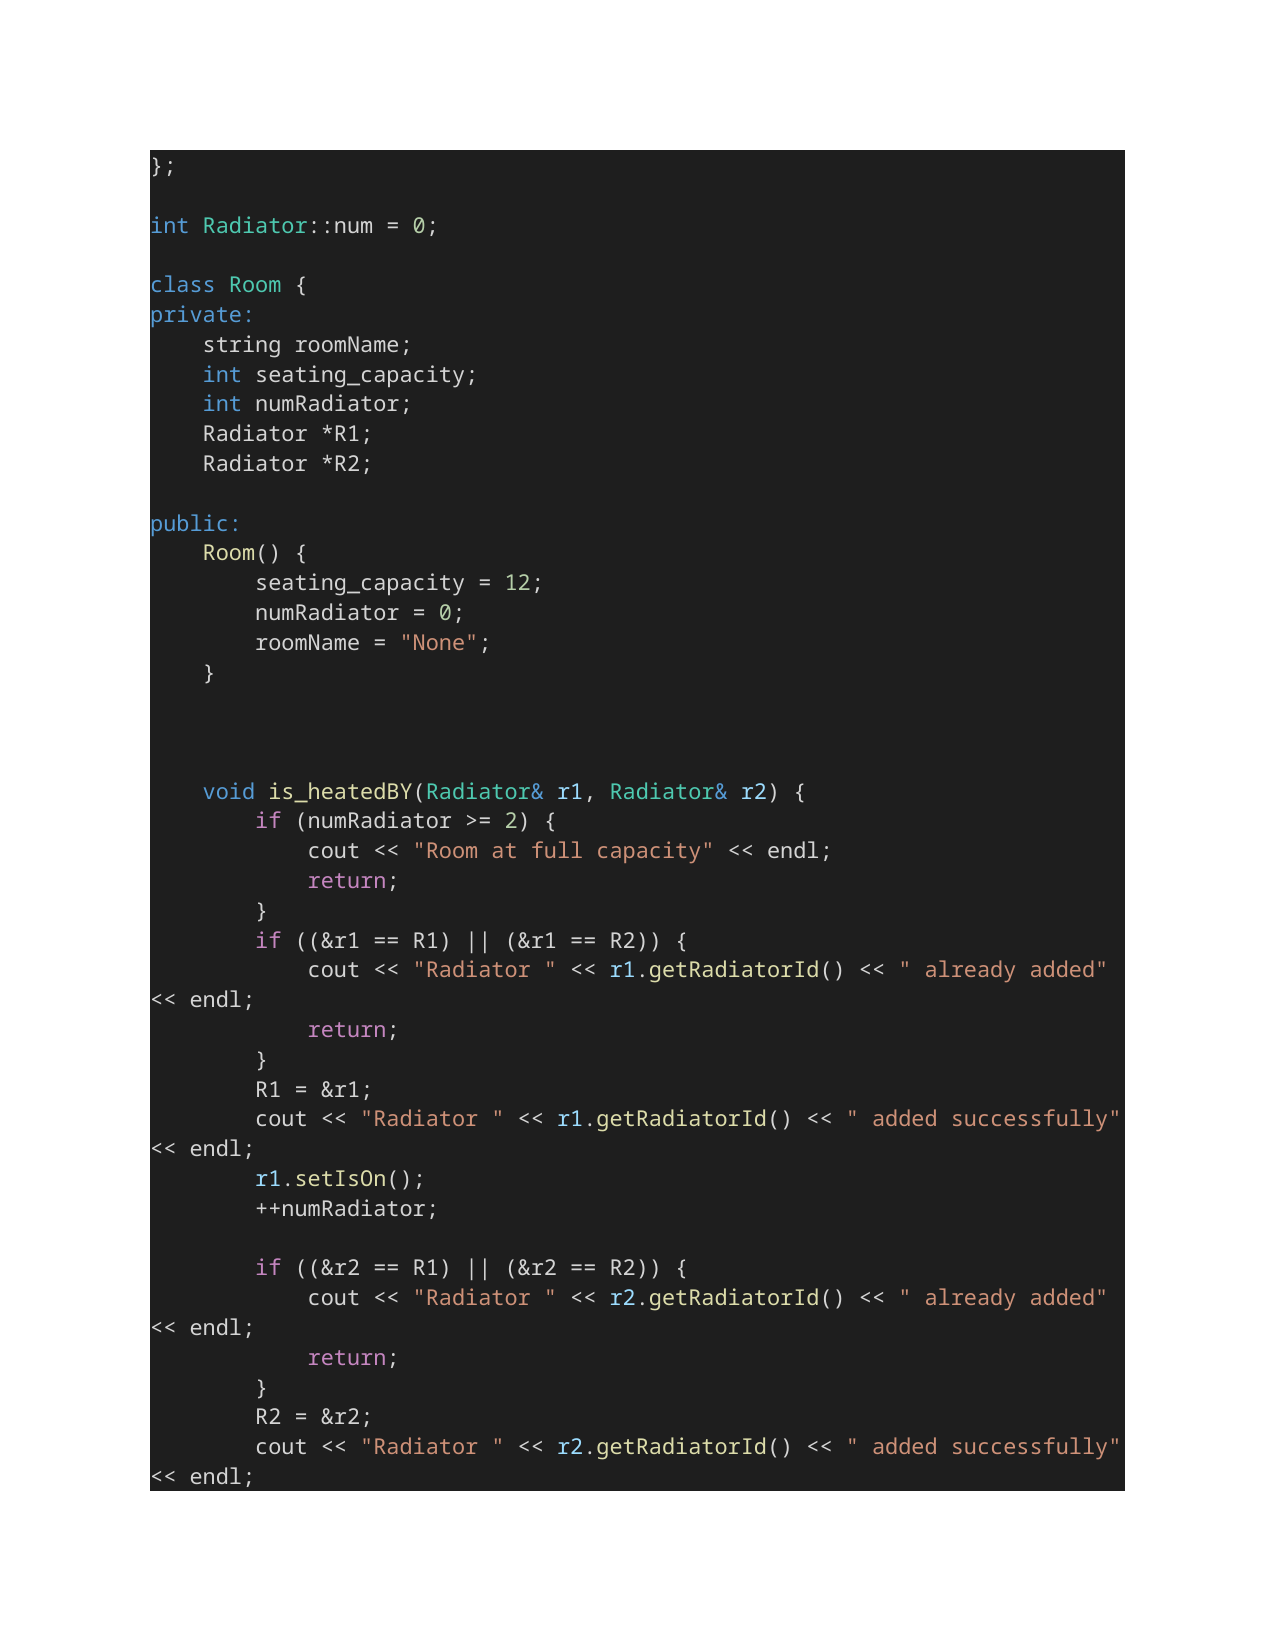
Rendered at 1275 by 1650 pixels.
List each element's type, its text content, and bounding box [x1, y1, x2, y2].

text }; [150, 150, 1125, 180]
text public: [150, 507, 1125, 537]
text class Room { [150, 269, 1125, 299]
text } [150, 656, 1125, 686]
text R2 = &r2; [150, 1401, 1125, 1431]
text Radiator *R2; [150, 448, 1125, 478]
text return; [150, 1014, 1125, 1044]
text return; [150, 865, 1125, 895]
text } [150, 1044, 1125, 1073]
text int Radiator::num = 0; [150, 209, 1125, 239]
text return; [150, 1342, 1125, 1371]
text cout << "Radiator " << r1.getRadiatorId() << " added successfully" << endl; [150, 1103, 1125, 1163]
text if (numRadiator >= 2) { [150, 805, 1125, 835]
text cout << "Radiator " << r2.getRadiatorId() << " already added" << endl; [150, 1282, 1125, 1342]
text if ((&r2 == R1) || (&r2 == R2)) { [150, 1252, 1125, 1282]
text int numRadiator; [150, 388, 1125, 418]
text void is_heatedBY(Radiator& r1, Radiator& r2) { [150, 776, 1125, 805]
text r1.setIsOn(); [150, 1163, 1125, 1193]
text string roomName; [150, 329, 1125, 358]
text roomName = "None"; [150, 627, 1125, 656]
text if ((&r1 == R1) || (&r1 == R2)) { [150, 924, 1125, 954]
text Radiator *R1; [150, 418, 1125, 448]
text cout << "Radiator " << r2.getRadiatorId() << " added successfully" << endl; [150, 1431, 1125, 1491]
text seating_capacity = 12; [150, 567, 1125, 597]
text cout << "Radiator " << r1.getRadiatorId() << " already added" << endl; [150, 954, 1125, 1014]
text } [150, 895, 1125, 924]
text } [150, 1371, 1125, 1401]
text private: [150, 299, 1125, 329]
text int seating_capacity; [150, 358, 1125, 388]
text numRadiator = 0; [150, 597, 1125, 627]
text Room() { [150, 537, 1125, 567]
text R1 = &r1; [150, 1073, 1125, 1103]
text ++numRadiator; [150, 1193, 1125, 1222]
text cout << "Room at full capacity" << endl; [150, 835, 1125, 865]
